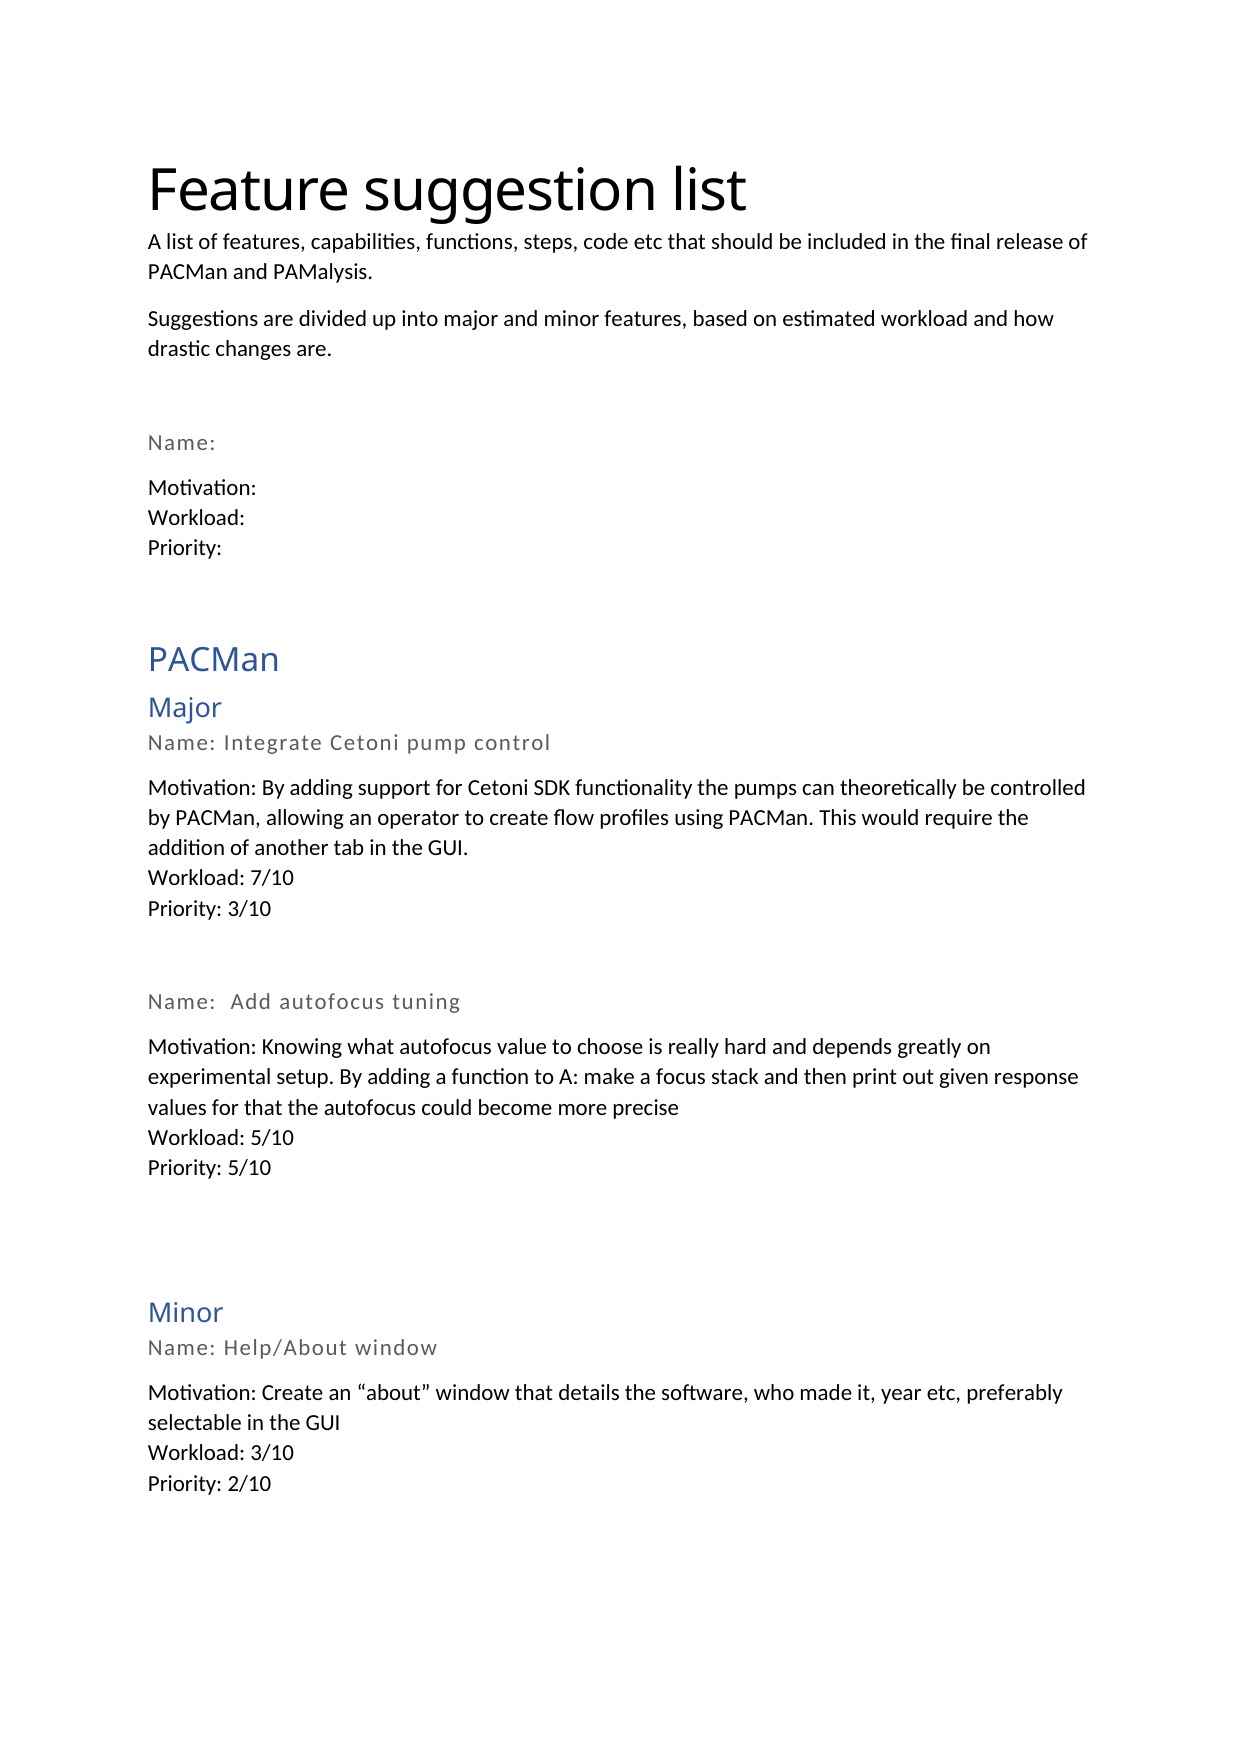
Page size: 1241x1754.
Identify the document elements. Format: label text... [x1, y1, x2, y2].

text Suggestions are divided up into major and minor features, based on estimated workload and how drastic changes are. [148, 304, 1093, 362]
text Motivation: By adding support for Cetoni SDK functionality the pumps can theoretically be controlled by PACMan, allowing an operator to create flow profiles using PACMan. This would require the addition of another tab in the GUI. Workload: 7/10 Priority: 3/10 [148, 773, 1093, 922]
subtitle Name: [148, 428, 1093, 456]
text Motivation: Knowing what autofocus value to choose is really hard and depends greatly on experimental setup. By adding a function to A: make a focus stack and then print out given response values for that the autofocus could become more precise Workload: 5/10 Priority: 5/10 [148, 1032, 1093, 1181]
subtitle Name: Help/About window [148, 1333, 1093, 1361]
subtitle Name: Integrate Cetoni pump control [148, 728, 1093, 756]
subtitle Minor [148, 1294, 1093, 1331]
subtitle PACMan [148, 635, 1093, 681]
text Motivation: Create an “about” window that details the software, who made it, year etc, preferably selectable in the GUI Workload: 3/10 Priority: 2/10 [148, 1378, 1093, 1497]
text Motivation: Workload: Priority: [148, 473, 1093, 561]
subtitle Name: Add autofocus tuning [148, 987, 1093, 1016]
text A list of features, capabilities, functions, steps, code etc that should be included in the final release of PACMan and PAMalysis. [148, 227, 1093, 285]
title Feature suggestion list [148, 148, 1093, 227]
subtitle Major [148, 688, 1093, 725]
